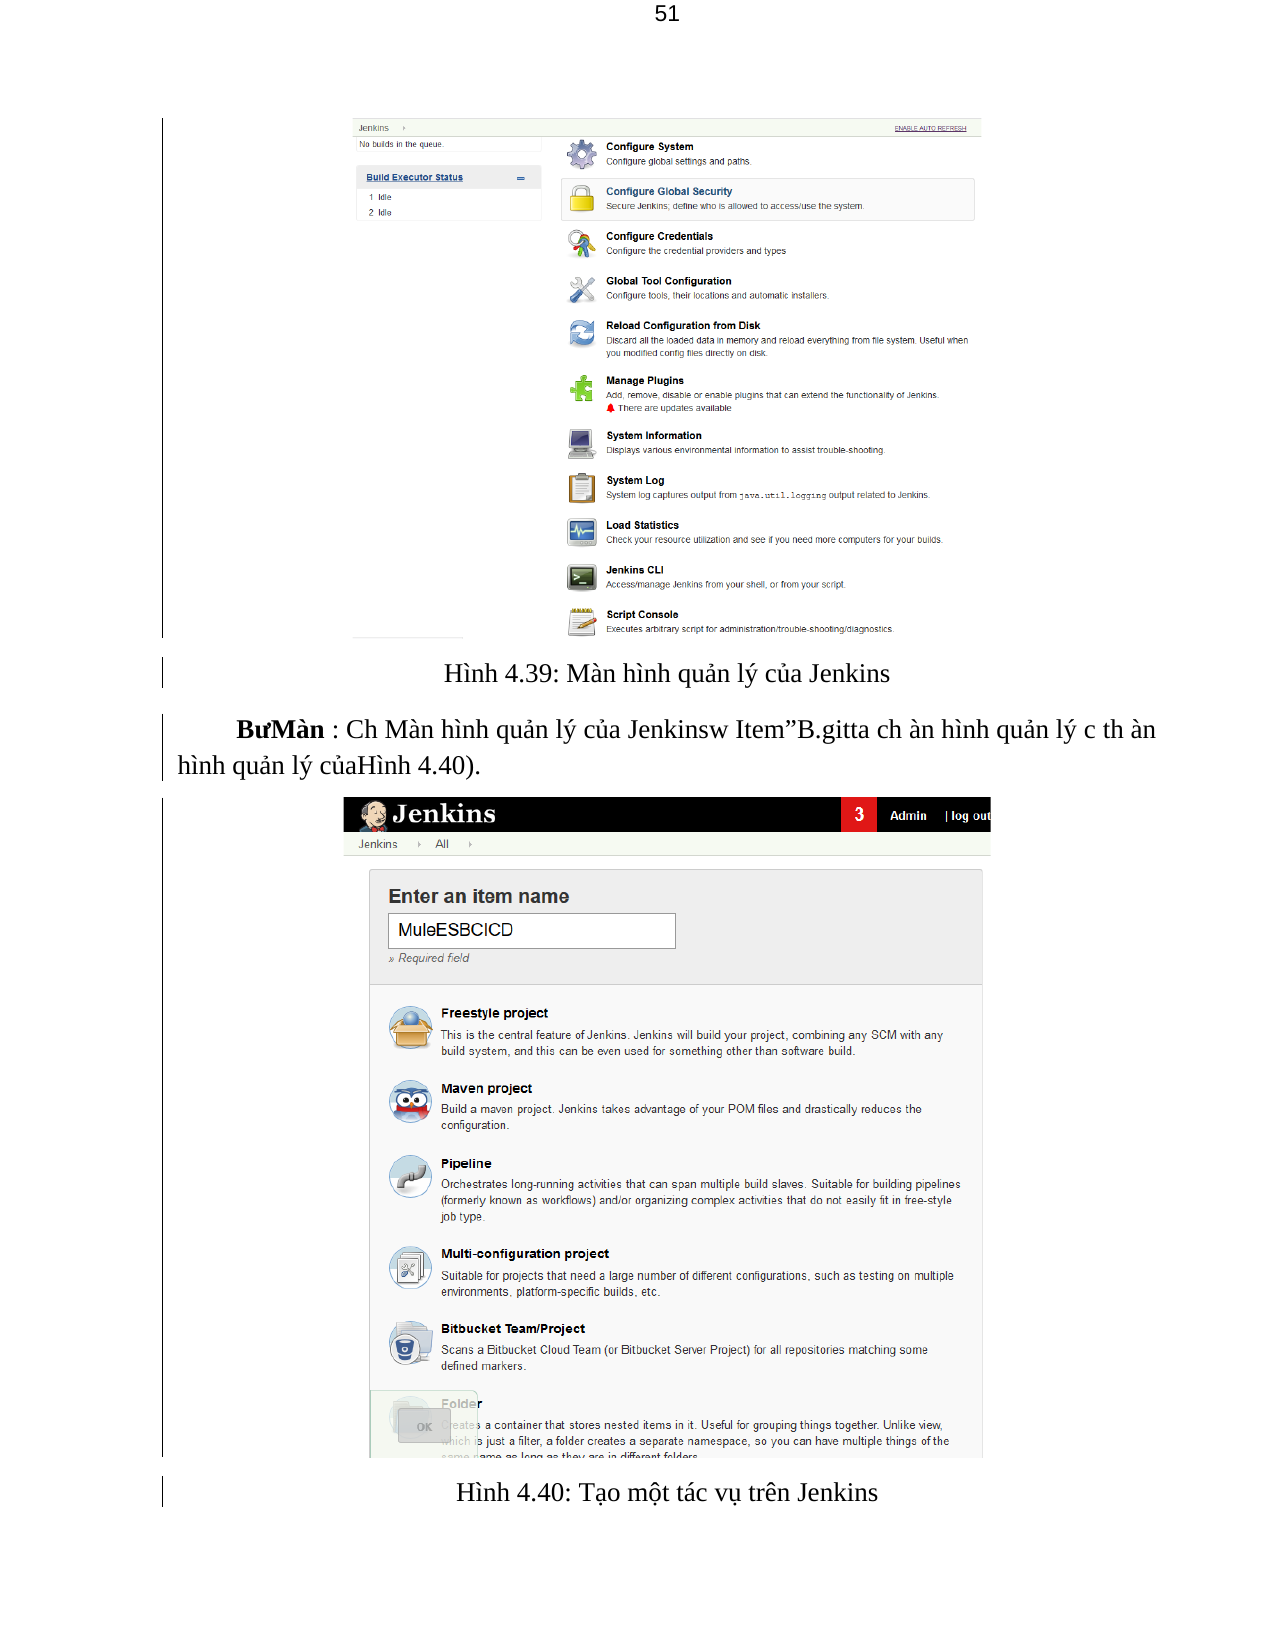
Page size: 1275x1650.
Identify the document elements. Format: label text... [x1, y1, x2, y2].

picture [352, 118, 982, 639]
picture [343, 797, 991, 1458]
